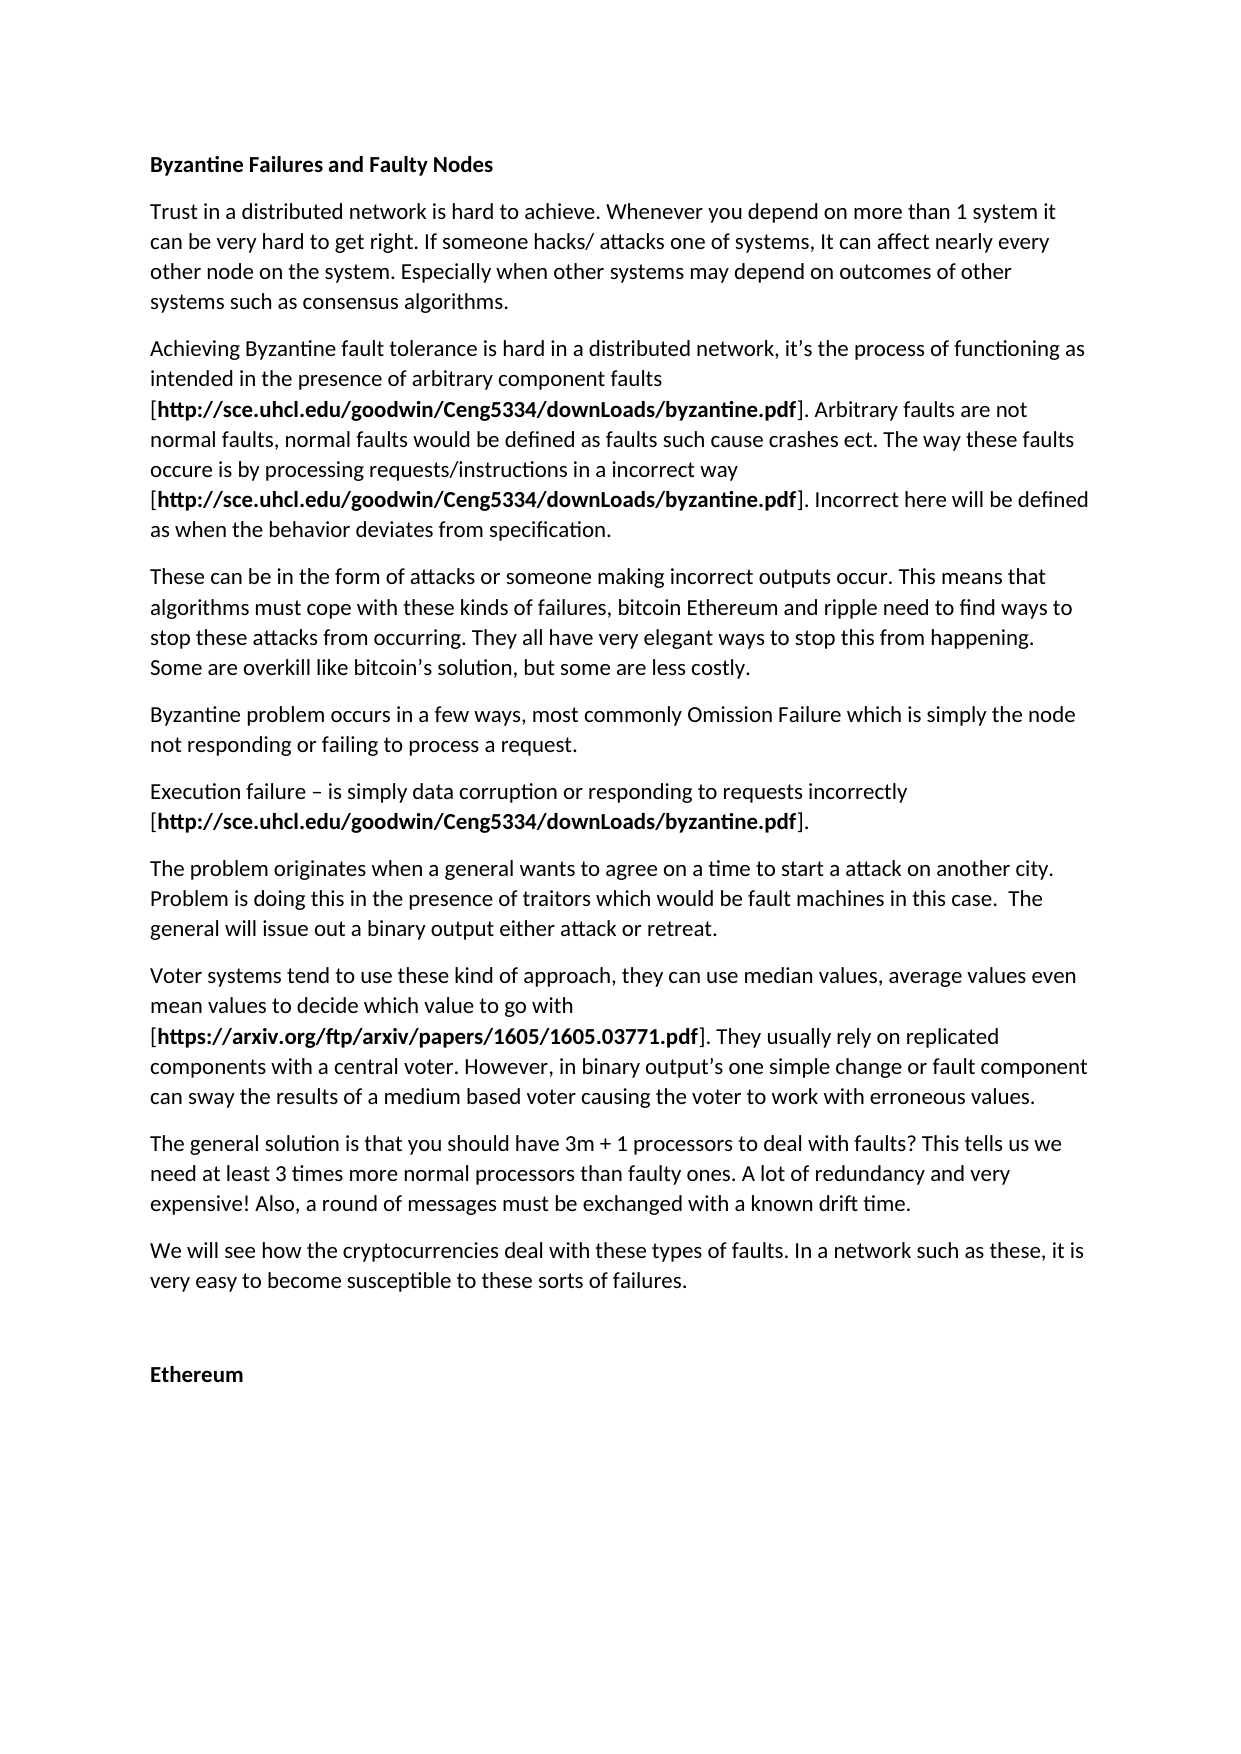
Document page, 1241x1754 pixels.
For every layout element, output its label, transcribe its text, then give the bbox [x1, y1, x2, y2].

text Trust in a distributed network is hard to achieve. Whenever you depend on more than 1 system it can be very hard to get right. If someone hacks/ attacks one of systems, It can affect nearly every other node on the system. Especially when other systems may depend on outcomes of other systems such as consensus algorithms. [150, 197, 1090, 316]
text Byzantine Failures and Faulty Nodes [150, 150, 1090, 178]
text These can be in the form of attacks or someone making incorrect outputs occur. This means that algorithms must cope with these kinds of failures, bitcoin Ethereum and ripple need to find ways to stop these attacks from occurring. They all have very elegant ways to stop this from happening. Some are overkill like bitcoin’s solution, but some are less costly. [150, 562, 1090, 681]
text Byzantine problem occurs in a few ways, most commonly Omission Failure which is simply the node not responding or failing to process a request. [150, 700, 1090, 758]
text Achieving Byzantine fault tolerance is hard in a distributed network, it’s the process of functioning as intended in the presence of arbitrary component faults [http://sce.uhcl.edu/goodwin/Ceng5334/downLoads/byzantine.pdf]. Arbitrary faults are not normal faults, normal faults would be defined as faults such cause crashes ect. The way these faults occure is by processing requests/instructions in a incorrect way [http://sce.uhcl.edu/goodwin/Ceng5334/downLoads/byzantine.pdf]. Incorrect here will be defined as when the behavior deviates from specification. [150, 334, 1090, 544]
text The general solution is that you should have 3m + 1 processors to deal with faults? This tells us we need at least 3 times more normal processors than faulty ones. A lot of redundancy and very expensive! Also, a round of messages must be exchanged with a known drift time. [150, 1129, 1090, 1218]
text Execution failure – is simply data corruption or responding to requests incorrectly [http://sce.uhcl.edu/goodwin/Ceng5334/downLoads/byzantine.pdf]. [150, 777, 1090, 835]
text Voter systems tend to use these kind of approach, they can use median values, average values even mean values to decide which value to go with [https://arxiv.org/ftp/arxiv/papers/1605/1605.03771.pdf]. They usually rely on replicated components with a central voter. However, in binary output’s one simple change or fault component can sway the results of a medium based voter causing the voter to work with erroneous values. [150, 961, 1090, 1110]
text We will see how the cryptocurrencies deal with these types of faults. In a network such as these, it is very easy to become susceptible to these sorts of failures. [150, 1236, 1090, 1295]
text Ethereum [150, 1360, 1090, 1388]
text The problem originates when a general wants to agree on a time to start a attack on another city. Problem is doing this in the presence of traitors which would be fault machines in this case. The general will issue out a binary output either attack or retreat. [150, 854, 1090, 943]
